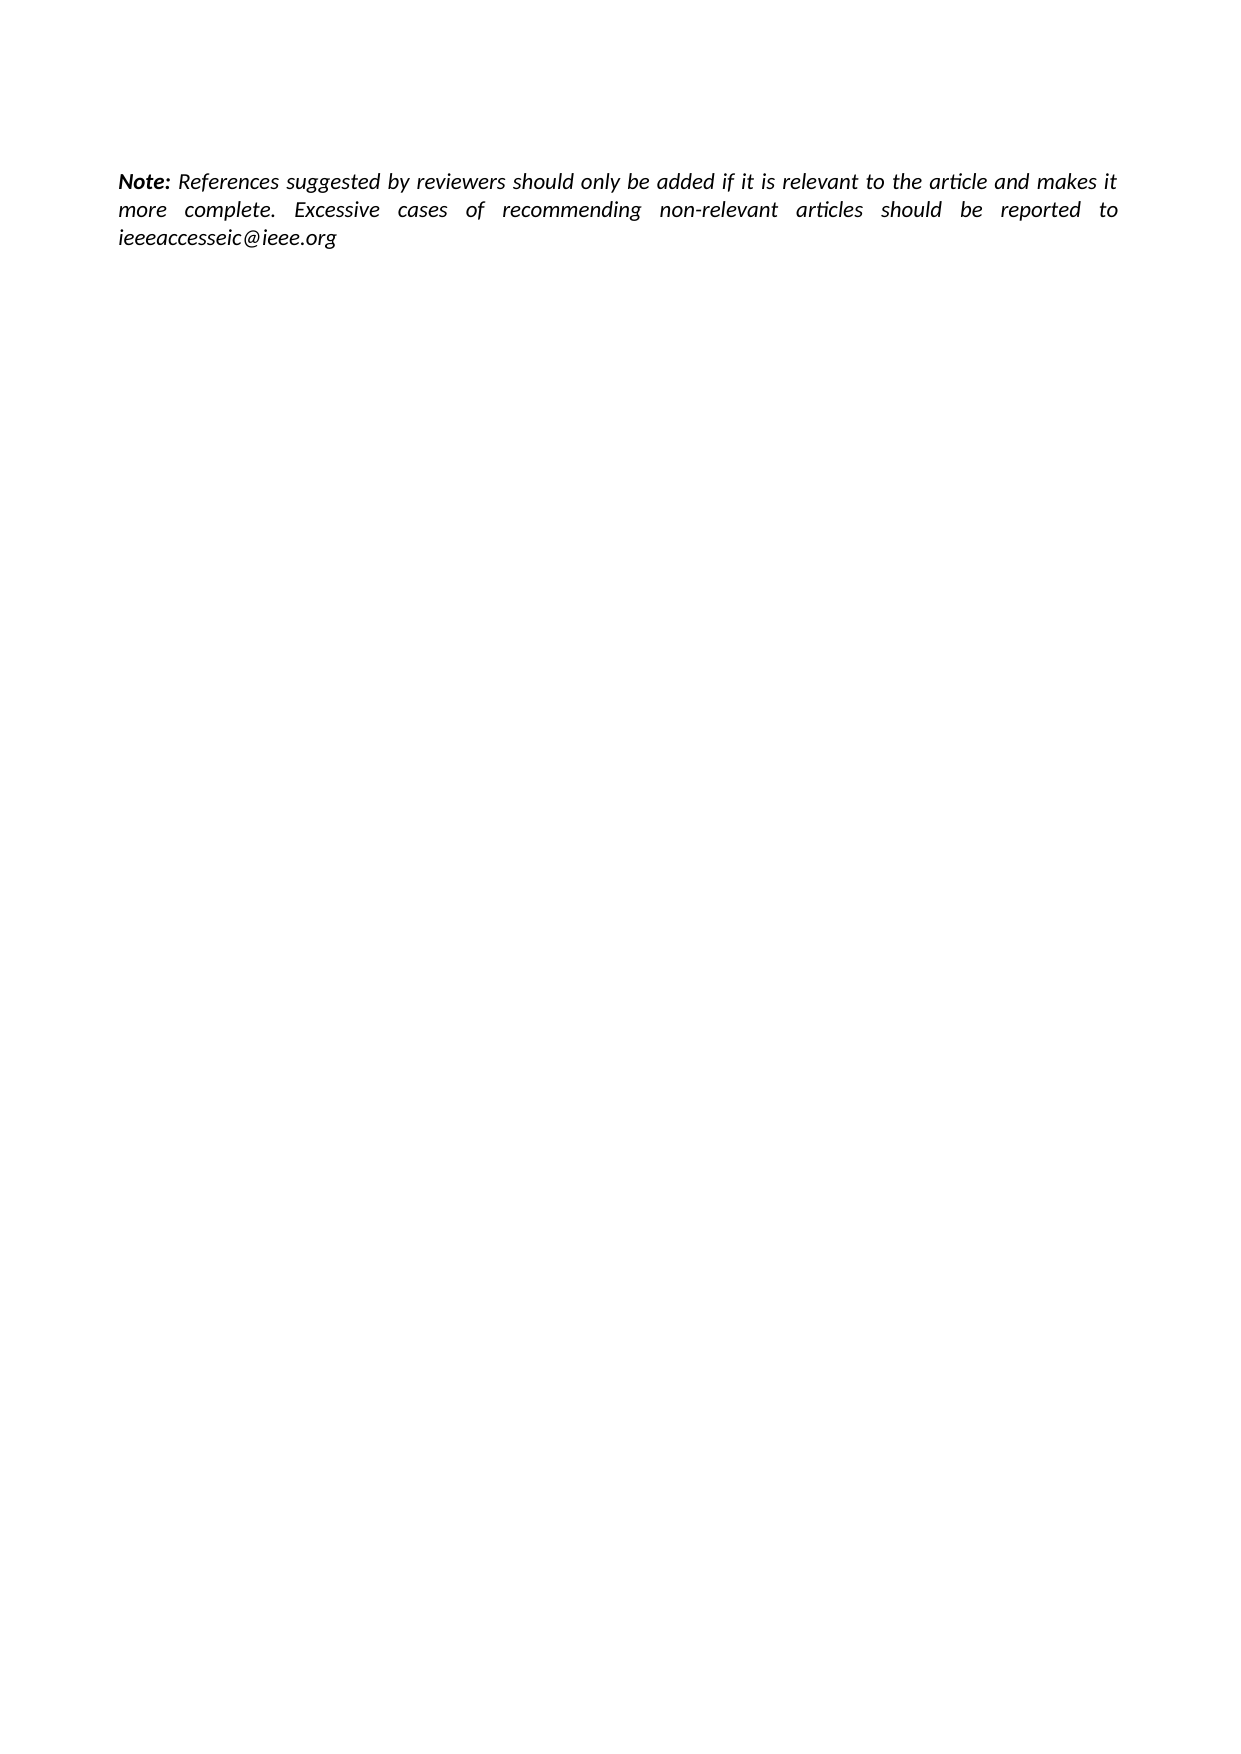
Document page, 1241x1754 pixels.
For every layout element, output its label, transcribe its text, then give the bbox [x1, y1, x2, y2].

text Note: References suggested by reviewers should only be added if it is relevant to the article and makes it more complete. Excessive cases of recommending non-relevant articles should be reported to ieeeaccesseic@ieee.org [118, 167, 1122, 251]
